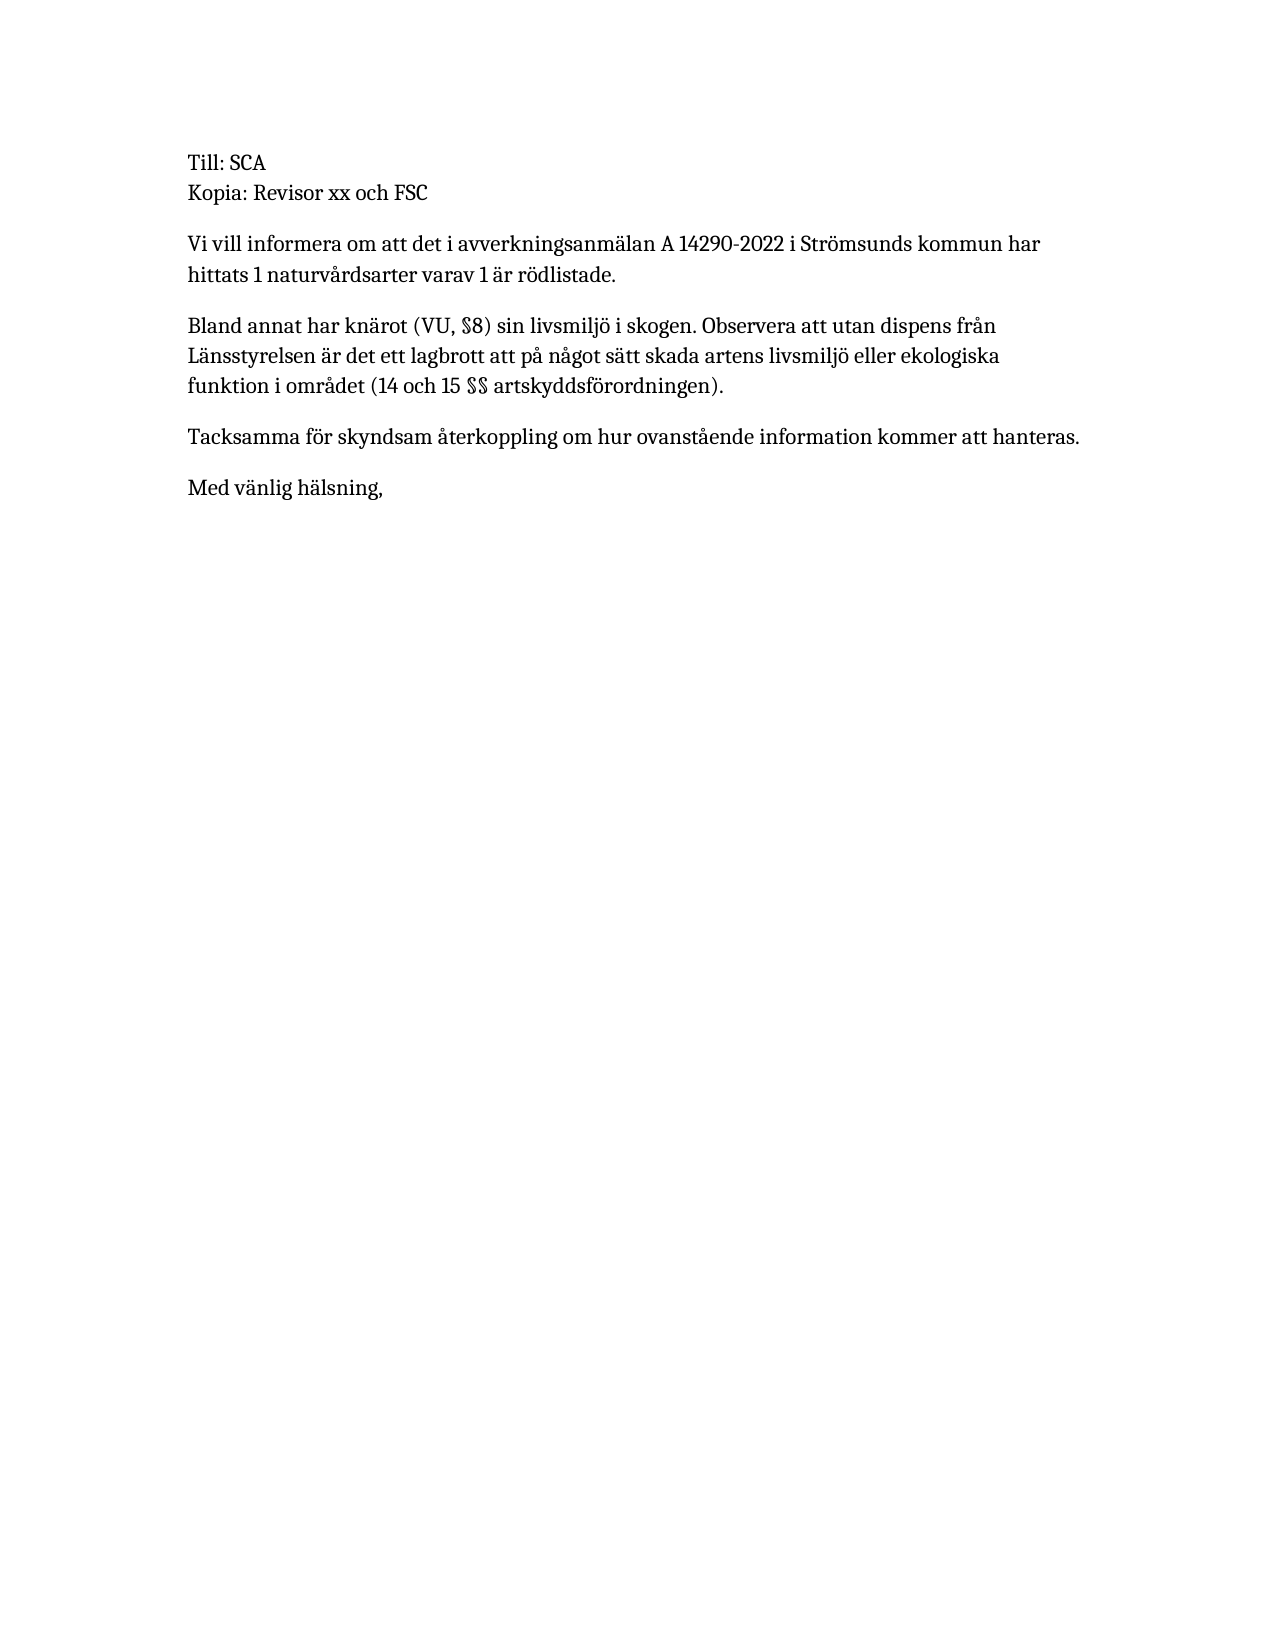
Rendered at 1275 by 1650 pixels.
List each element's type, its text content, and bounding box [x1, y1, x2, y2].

text Vi vill informera om att det i avverkningsanmälan A 14290-2022 i Strömsunds kommun har hittats 1 naturvårdsarter varav 1 är rödlistade. [187, 231, 1087, 288]
text Med vänlig hälsning, [187, 475, 1087, 532]
text Bland annat har knärot (VU, §8) sin livsmiljö i skogen. Observera att utan dispens från Länsstyrelsen är det ett lagbrott att på något sätt skada artens livsmiljö eller ekologiska funktion i området (14 och 15 §§ artskyddsförordningen). [187, 312, 1087, 399]
text Till: SCA Kopia: Revisor xx och FSC [187, 150, 1087, 207]
text Tacksamma för skyndsam återkoppling om hur ovanstående information kommer att hanteras. [187, 424, 1087, 450]
